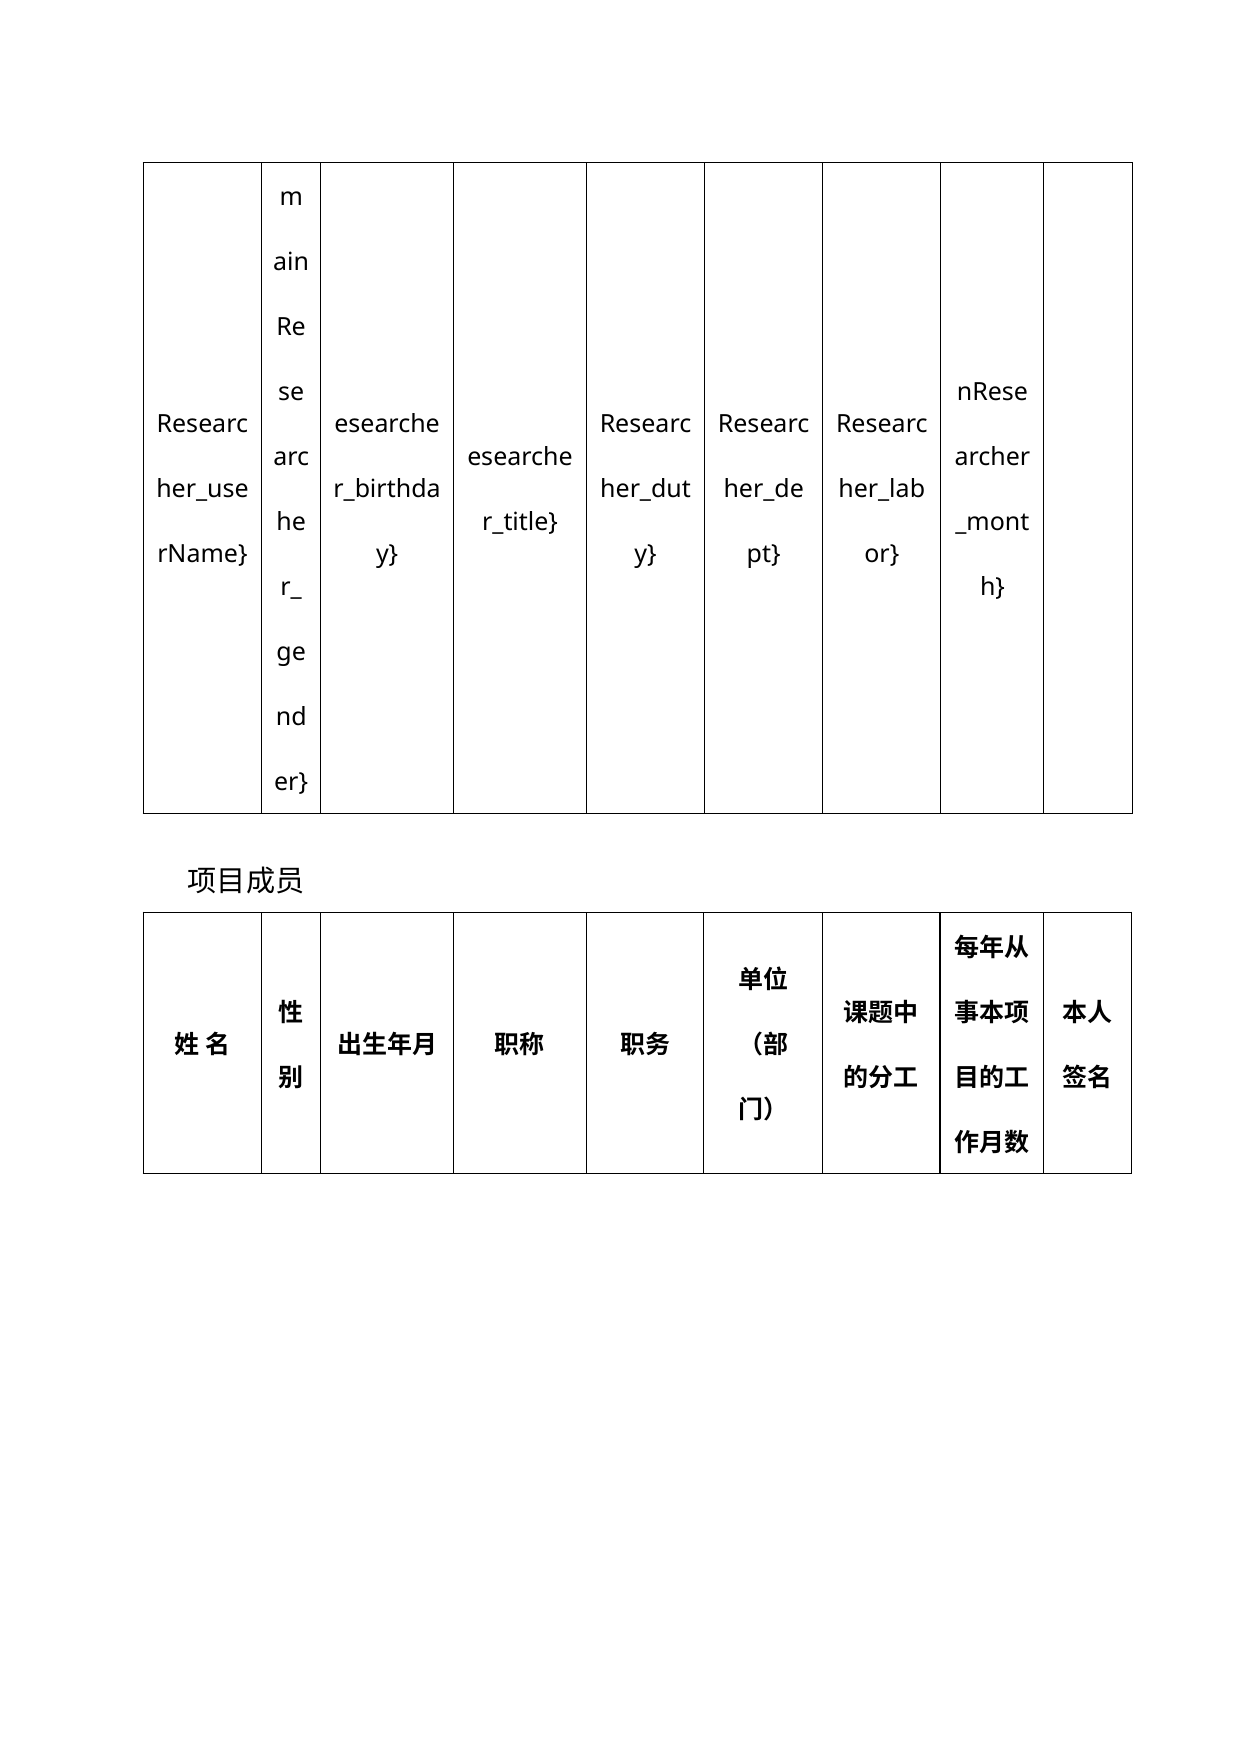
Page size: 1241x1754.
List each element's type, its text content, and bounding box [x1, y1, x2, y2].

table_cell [823, 163, 940, 813]
table_header 每年从事本项目的工作月数 [941, 913, 1043, 1173]
table_header 本人签名 [1044, 913, 1131, 1173]
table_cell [587, 163, 704, 813]
table_cell [1044, 163, 1132, 813]
table_header 姓 名 [144, 913, 261, 1173]
text 项目成员 [187, 847, 1053, 912]
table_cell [321, 163, 453, 813]
table_header 课题中的分工 [823, 913, 939, 1173]
table_header 性别 [262, 913, 320, 1173]
table_header 单位 （部门） [704, 913, 822, 1173]
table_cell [454, 163, 586, 813]
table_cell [941, 163, 1043, 813]
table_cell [144, 163, 261, 813]
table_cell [705, 163, 822, 813]
table_header 职称 [454, 913, 586, 1173]
table_header 出生年月 [321, 913, 453, 1173]
table_header 职务 [587, 913, 703, 1173]
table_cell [262, 163, 320, 813]
